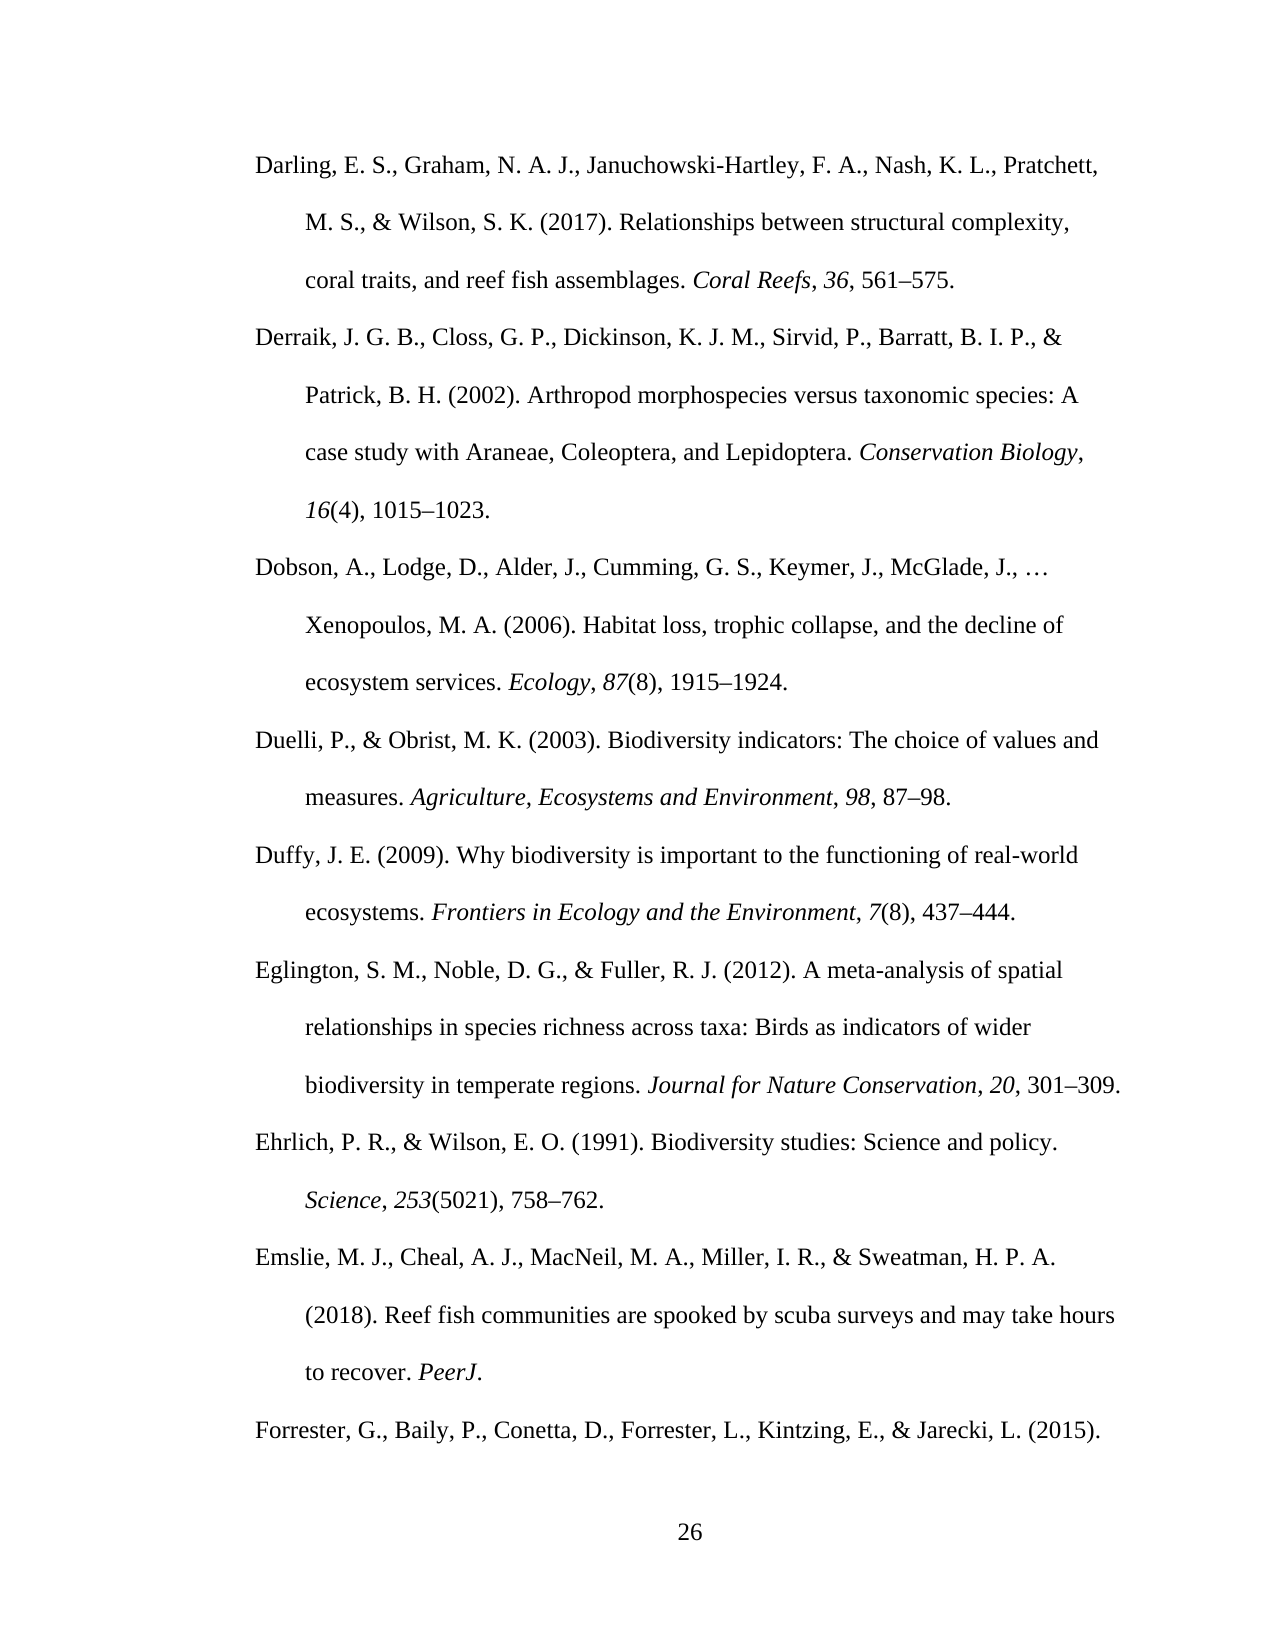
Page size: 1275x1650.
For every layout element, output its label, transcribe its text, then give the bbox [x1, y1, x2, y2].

text Derraik, J. G. B., Closs, G. P., Dickinson, K. J. M., Sirvid, P., Barratt, B. I. P., & Patrick, B. H. (2002). Arthropod morphospecies versus taxonomic species: A case study with Araneae, Coleoptera, and Lepidoptera. Conservation Biology, 16(4), 1015–1023. [255, 322, 1125, 524]
text Dobson, A., Lodge, D., Alder, J., Cumming, G. S., Keymer, J., McGlade, J., … Xenopoulos, M. A. (2006). Habitat loss, trophic collapse, and the decline of ecosystem services. Ecology, 87(8), 1915–1924. [255, 552, 1125, 696]
text Ehrlich, P. R., & Wilson, E. O. (1991). Biodiversity studies: Science and policy. Science, 253(5021), 758–762. [255, 1127, 1125, 1214]
text Duelli, P., & Obrist, M. K. (2003). Biodiversity indicators: The choice of values and measures. Agriculture, Ecosystems and Environment, 98, 87–98. [255, 725, 1125, 811]
text Duffy, J. E. (2009). Why biodiversity is important to the functioning of real-world ecosystems. Frontiers in Ecology and the Environment, 7(8), 437–444. [255, 840, 1125, 926]
text Darling, E. S., Graham, N. A. J., Januchowski-Hartley, F. A., Nash, K. L., Pratchett, M. S., & Wilson, S. K. (2017). Relationships between structural complexity, coral traits, and reef fish assemblages. Coral Reefs, 36, 561–575. [255, 150, 1125, 294]
text Emslie, M. J., Cheal, A. J., MacNeil, M. A., Miller, I. R., & Sweatman, H. P. A. (2018). Reef fish communities are spooked by scuba surveys and may take hours to recover. PeerJ. [255, 1242, 1125, 1386]
text Eglington, S. M., Noble, D. G., & Fuller, R. J. (2012). A meta-analysis of spatial relationships in species richness across taxa: Birds as indicators of wider biodiversity in temperate regions. Journal for Nature Conservation, 20, 301–309. [255, 955, 1125, 1099]
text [255, 1415, 1125, 1444]
